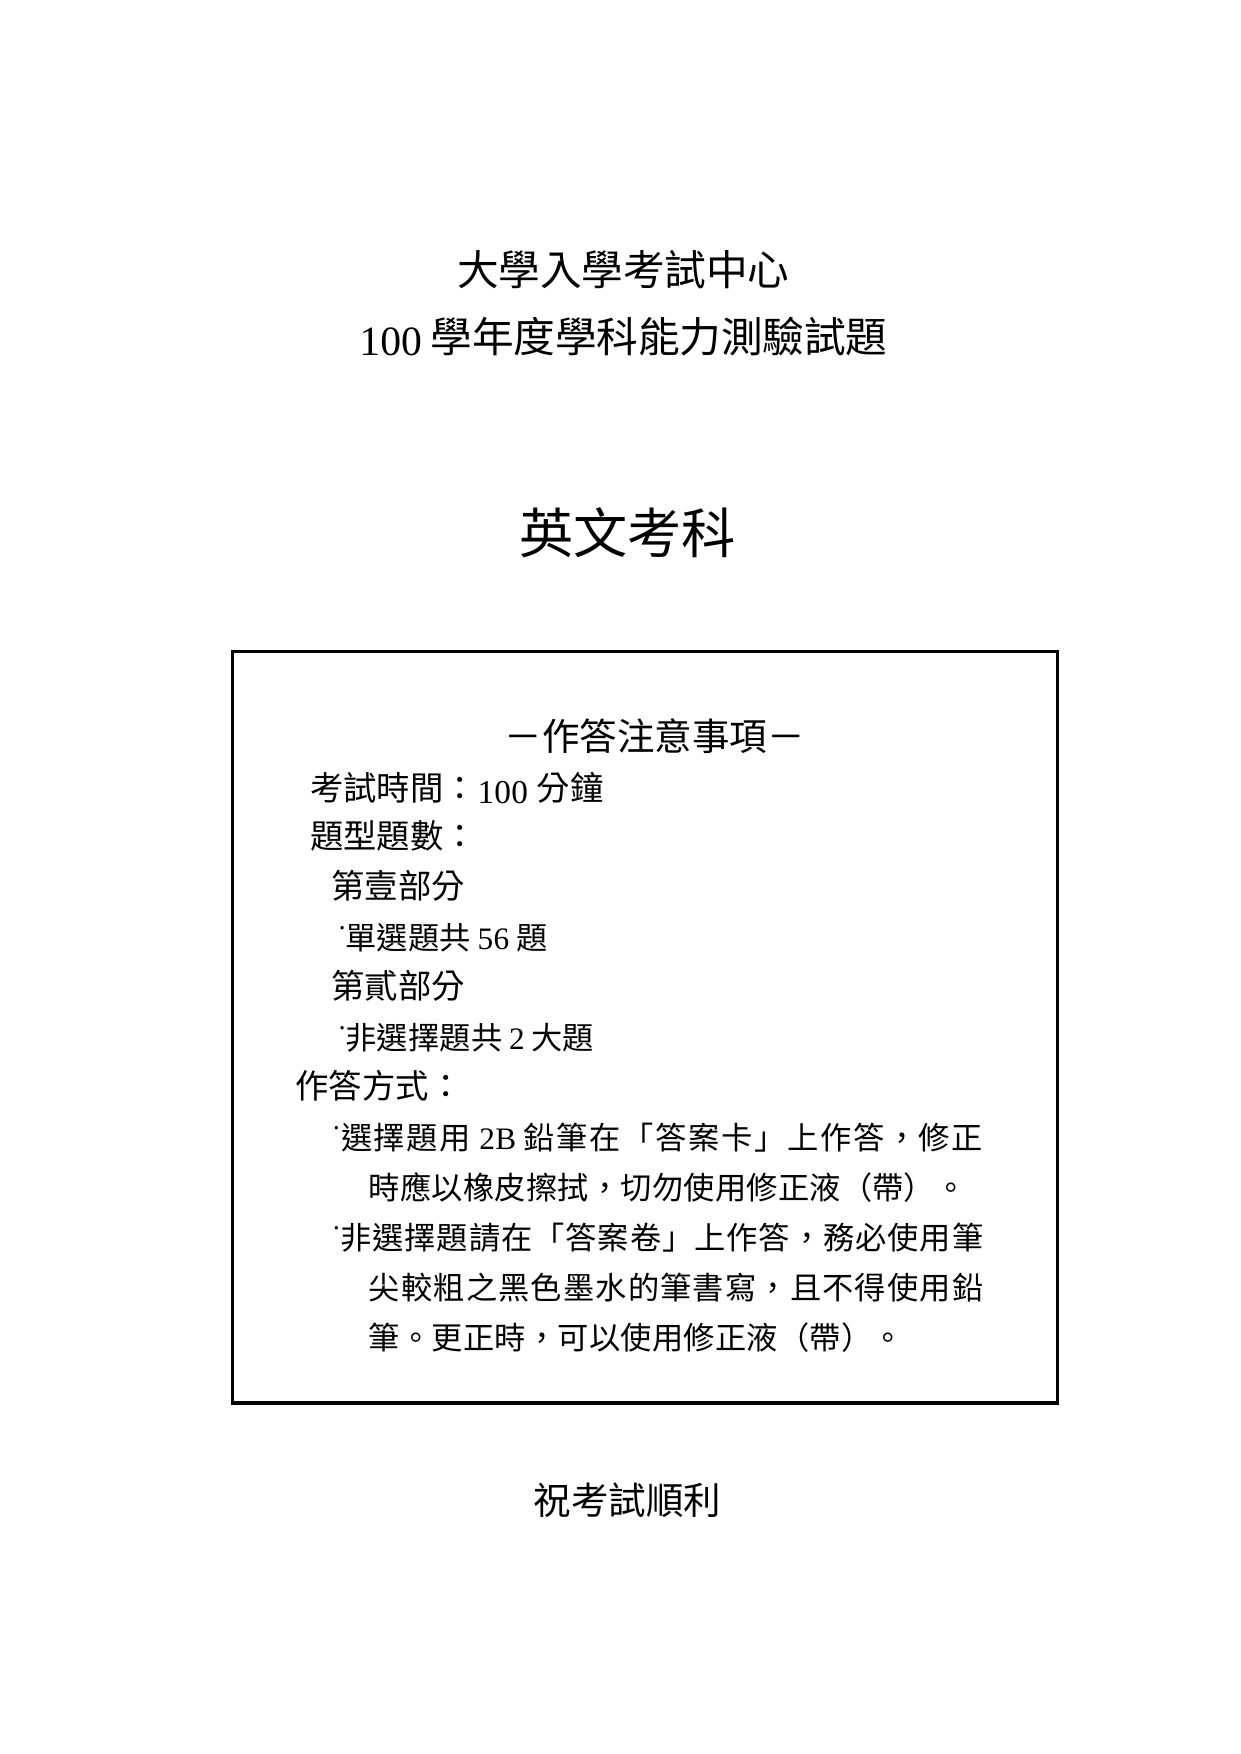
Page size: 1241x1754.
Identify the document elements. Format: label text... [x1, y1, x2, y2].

text 祝考試順利 [133, 1471, 1107, 1526]
table_header －作答注意事項－ 考試時間：100 分鐘 題型題數： 第壹部分 ˙單選題共56題 第貳部分 ˙非選擇題共2大題 作答方式： ˙選擇題用2B鉛筆在「答案卡」上作答，修正時應以橡皮擦拭，切勿使用修正液（帶）。 ˙非選擇題請在「答案卷」上作答，務必使用筆尖較粗之黑色墨水的筆書寫，且不得使用鉛筆。更正時，可以使用修正液（帶）。 [234, 653, 1056, 1401]
text 大學入學考試中心 [325, 238, 892, 298]
text 英文考科 [133, 491, 1107, 569]
text 100學年度學科能力測驗試題 [325, 304, 892, 364]
